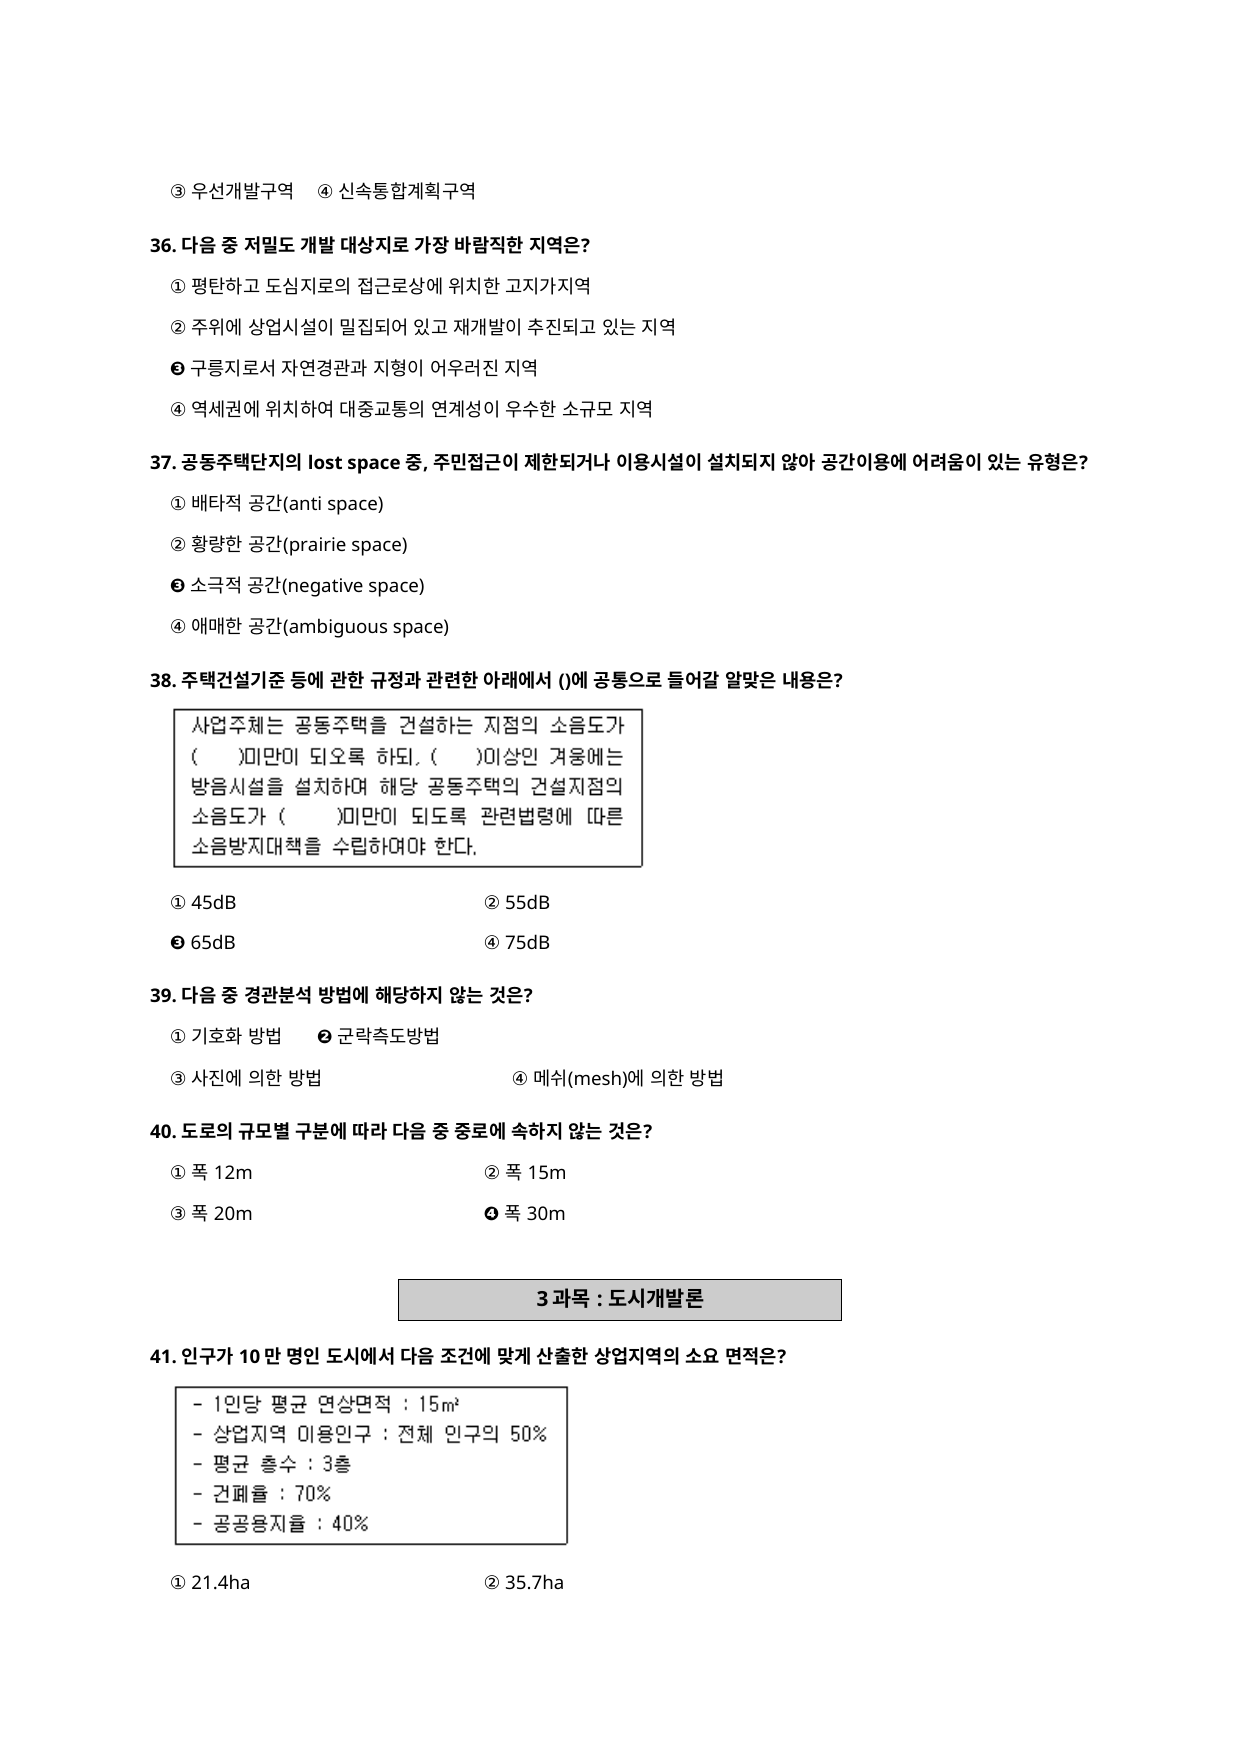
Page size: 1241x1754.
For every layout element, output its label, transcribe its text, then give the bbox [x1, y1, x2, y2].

text ① 45dB ② 55dB [150, 889, 1090, 915]
text ❸ 65dB ④ 75dB [150, 929, 1090, 954]
text ② 황량한 공간(prairie space) [150, 530, 1090, 557]
text ③ 사진에 의한 방법 ④ 메쉬(mesh)에 의한 방법 [150, 1063, 1090, 1090]
text ❸ 구릉지로서 자연경관과 지형이 어우러진 지역 [150, 354, 1090, 381]
text 41. 인구가 10만 명인 도시에서 다음 조건에 맞게 산출한 상업지역의 소요 면적은? [150, 1342, 1090, 1369]
text ① 21.4ha ② 35.7ha [150, 1569, 1090, 1595]
text ① 기호화 방법 ❷ 군락측도방법 [150, 1022, 1090, 1049]
text 38. 주택건설기준 등에 관한 규정과 관련한 아래에서 ()에 공통으로 들어갈 알맞은 내용은? [150, 665, 1090, 692]
text 39. 다음 중 경관분석 방법에 해당하지 않는 것은? [150, 981, 1090, 1008]
text ② 주위에 상업시설이 밀집되어 있고 재개발이 추진되고 있는 지역 [150, 313, 1090, 340]
text ① 폭 12m ② 폭 15m [150, 1158, 1090, 1185]
picture [169, 706, 651, 871]
text 36. 다음 중 저밀도 개발 대상지로 가장 바람직한 지역은? [150, 231, 1090, 258]
text 40. 도로의 규모별 구분에 따라 다음 중 중로에 속하지 않는 것은? [150, 1117, 1090, 1144]
text ❸ 소극적 공간(negative space) [150, 571, 1090, 598]
text ④ 애매한 공간(ambiguous space) [150, 612, 1090, 639]
text ① 평탄하고 도심지로의 접근로상에 위치한 고지가지역 [150, 272, 1090, 299]
text 37. 공동주택단지의 lost space 중, 주민접근이 제한되거나 이용시설이 설치되지 않아 공간이용에 어려움이 있는 유형은? [150, 448, 1090, 475]
text ③ 폭 20m ❹ 폭 30m [150, 1199, 1090, 1226]
text ③ 우선개발구역 ④ 신속통합계획구역 [150, 177, 1090, 204]
picture [169, 1382, 576, 1550]
table_header 3과목 : 도시개발론 [399, 1280, 841, 1320]
text ④ 역세권에 위치하여 대중교통의 연계성이 우수한 소규모 지역 [150, 394, 1090, 422]
text ① 배타적 공간(anti space) [150, 489, 1090, 516]
